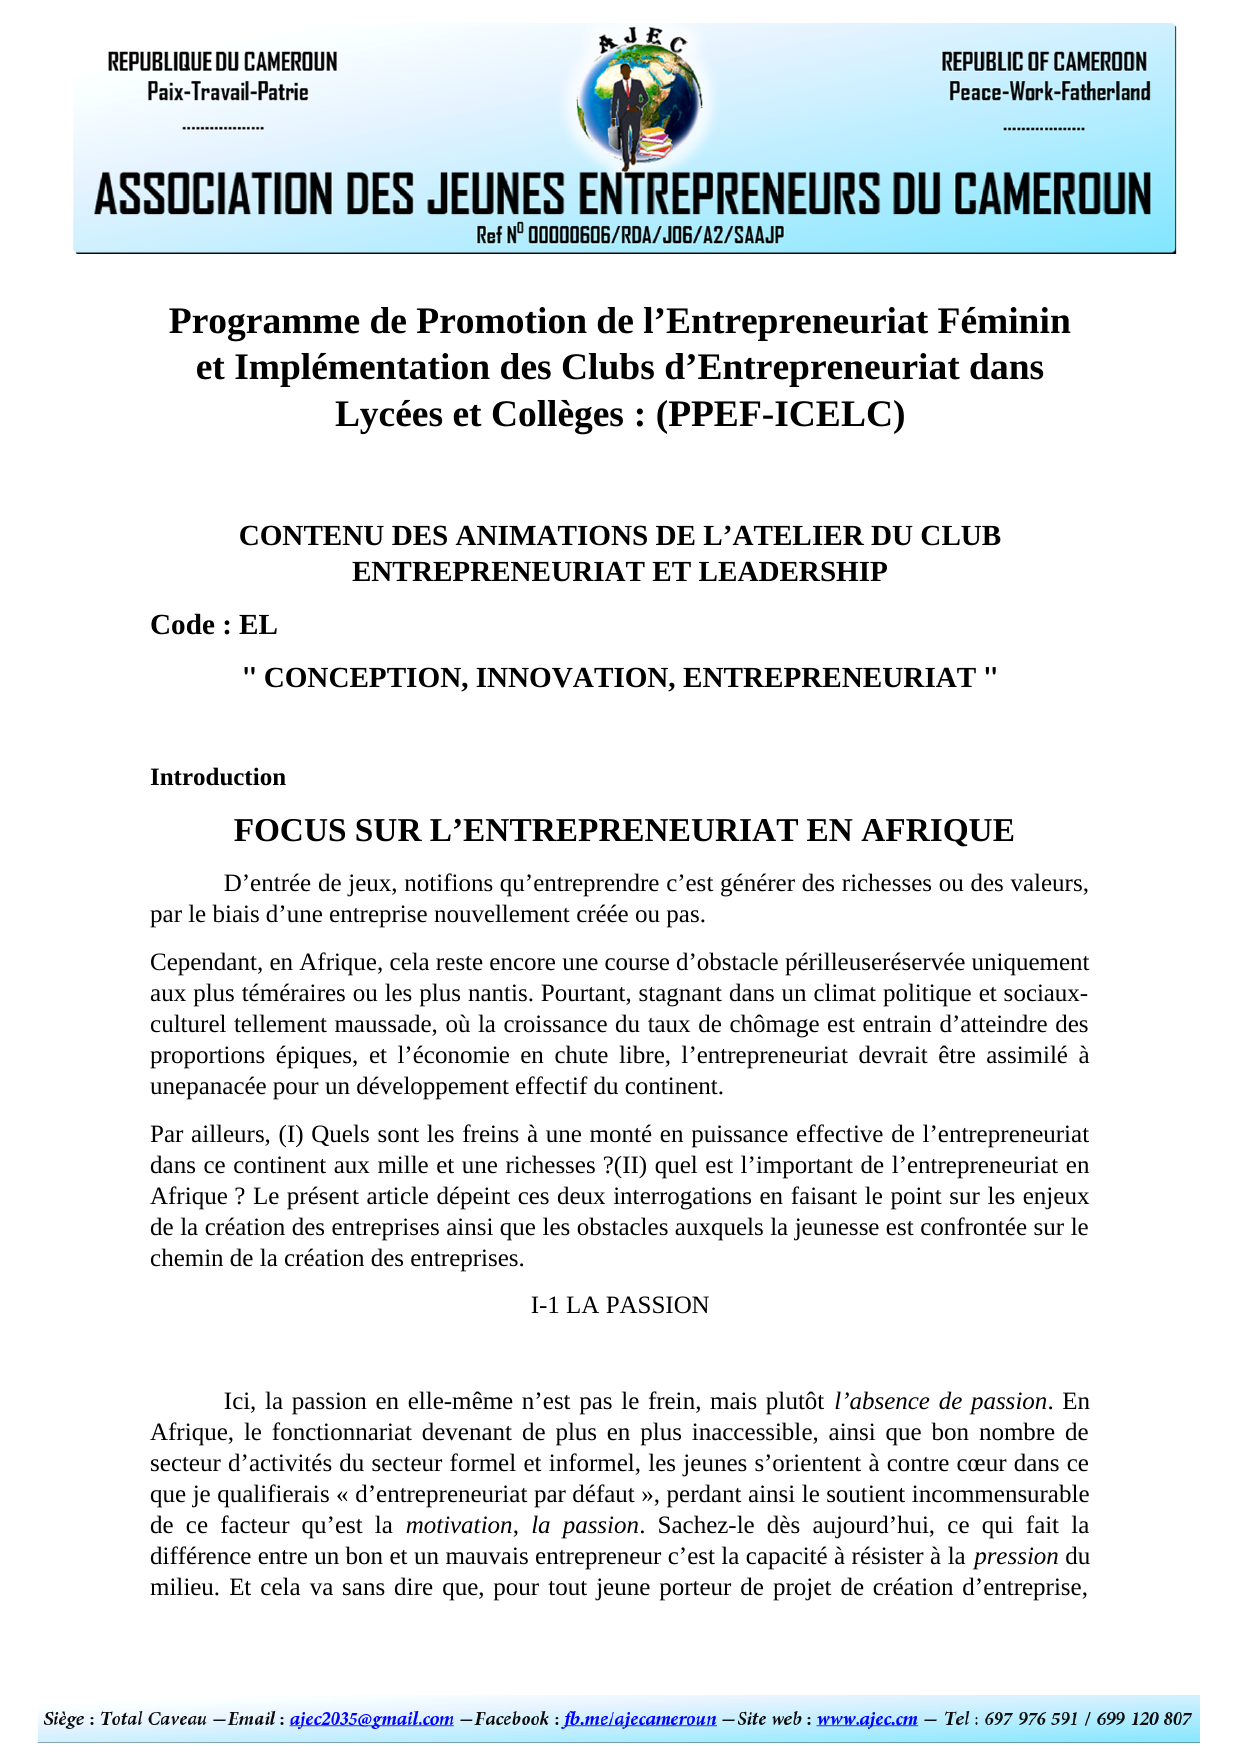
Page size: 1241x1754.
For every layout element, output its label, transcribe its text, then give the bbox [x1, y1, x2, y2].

text Par ailleurs, (I) Quels sont les freins à une monté en puissance effective de l’entrepreneuriat dans ce continent aux mille et une richesses ?(II) quel est l’important de l’entrepreneuriat en Afrique ? Le présent article dépeint ces deux interrogations en faisant le point sur les enjeux de la création des entreprises ainsi que les obstacles auxquels la jeunesse est confrontée sur le chemin de la création des entreprises. [150, 1119, 1090, 1272]
text D’entrée de jeux, notifions qu’entreprendre c’est générer des richesses ou des valeurs, par le biais d’une entreprise nouvellement créée ou pas. [150, 868, 1090, 928]
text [150, 1386, 1090, 1601]
text Programme de Promotion de l’Entrepreneuriat Féminin et Implémentation des Clubs d’Entrepreneuriat dans Lycées et Collèges : (PPEF-ICELC) [150, 298, 1090, 434]
picture [37, 1695, 1200, 1743]
text '' CONCEPTION, INNOVATION, ENTREPRENEURIAT '' [150, 659, 1090, 695]
text I-1 LA PASSION [150, 1291, 1090, 1319]
text Cependant, en Afrique, cela reste encore une course d’obstacle périlleuseréservée uniquement aux plus téméraires ou les plus nantis. Pourtant, stagnant dans un climat politique et sociaux-culturel tellement maussade, où la croissance du taux de chômage est entrain d’atteindre des proportions épiques, et l’économie en chute libre, l’entrepreneuriat devrait être assimilé à unepanacée pour un développement effectif du continent. [150, 947, 1090, 1100]
picture [72, 23, 1177, 254]
text Introduction [150, 762, 1090, 791]
text FOCUS SUR L’ENTREPRENEURIAT EN AFRIQUE [150, 810, 1090, 848]
text CONTENU DES ANIMATIONS DE L’ATELIER DU CLUB ENTREPRENEURIAT ET LEADERSHIP [150, 518, 1090, 587]
text Code : EL [150, 607, 1090, 640]
